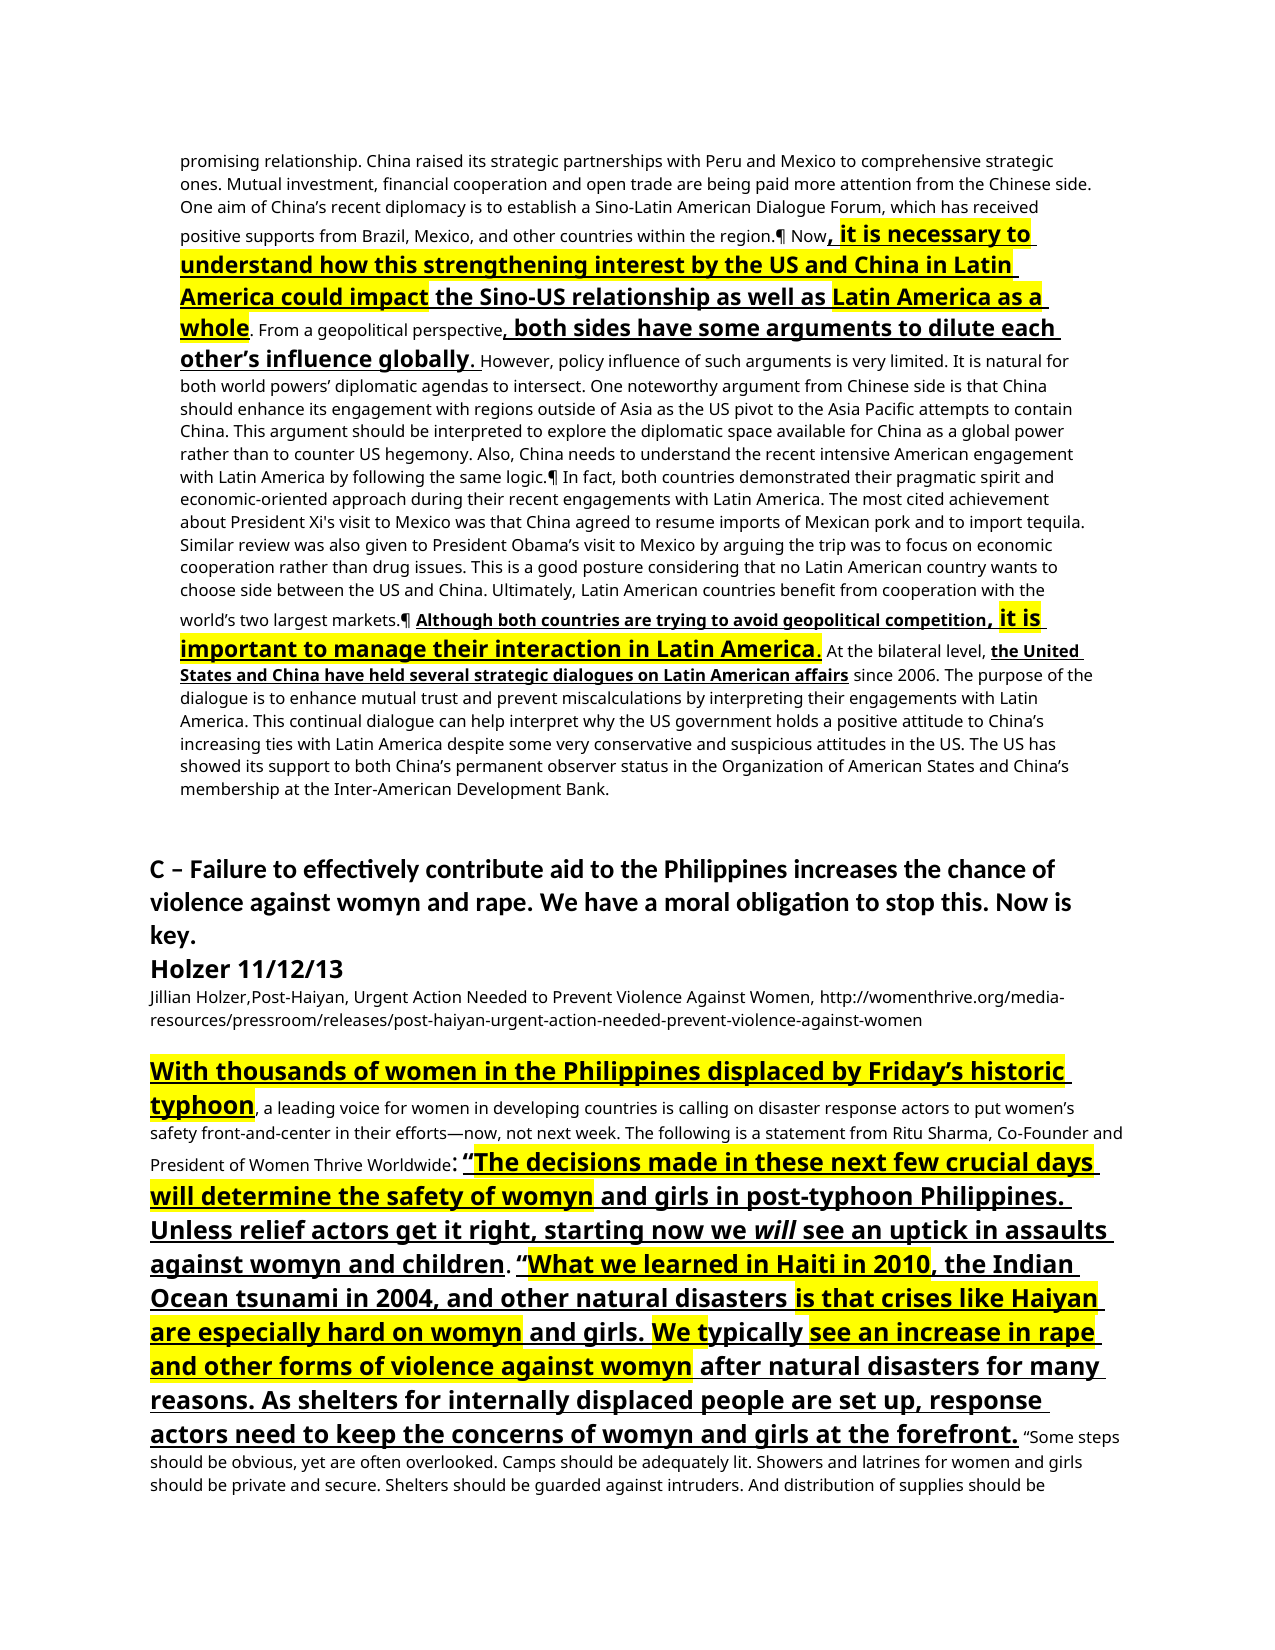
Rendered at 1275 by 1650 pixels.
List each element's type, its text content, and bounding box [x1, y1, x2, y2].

text Jillian Holzer,Post-Haiyan, Urgent Action Needed to Prevent Violence Against Women, http://womenthrive.org/media-resources/pressroom/releases/post-haiyan-urgent-action-needed-prevent-violence-against-women [150, 985, 1125, 1031]
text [180, 150, 1095, 800]
text Holzer 11/12/13 [150, 951, 1125, 985]
subtitle C – Failure to effectively contribute aid to the Philippines increases the chance of violence against womyn and rape. We have a moral obligation to stop this. Now is key. [150, 852, 1125, 951]
